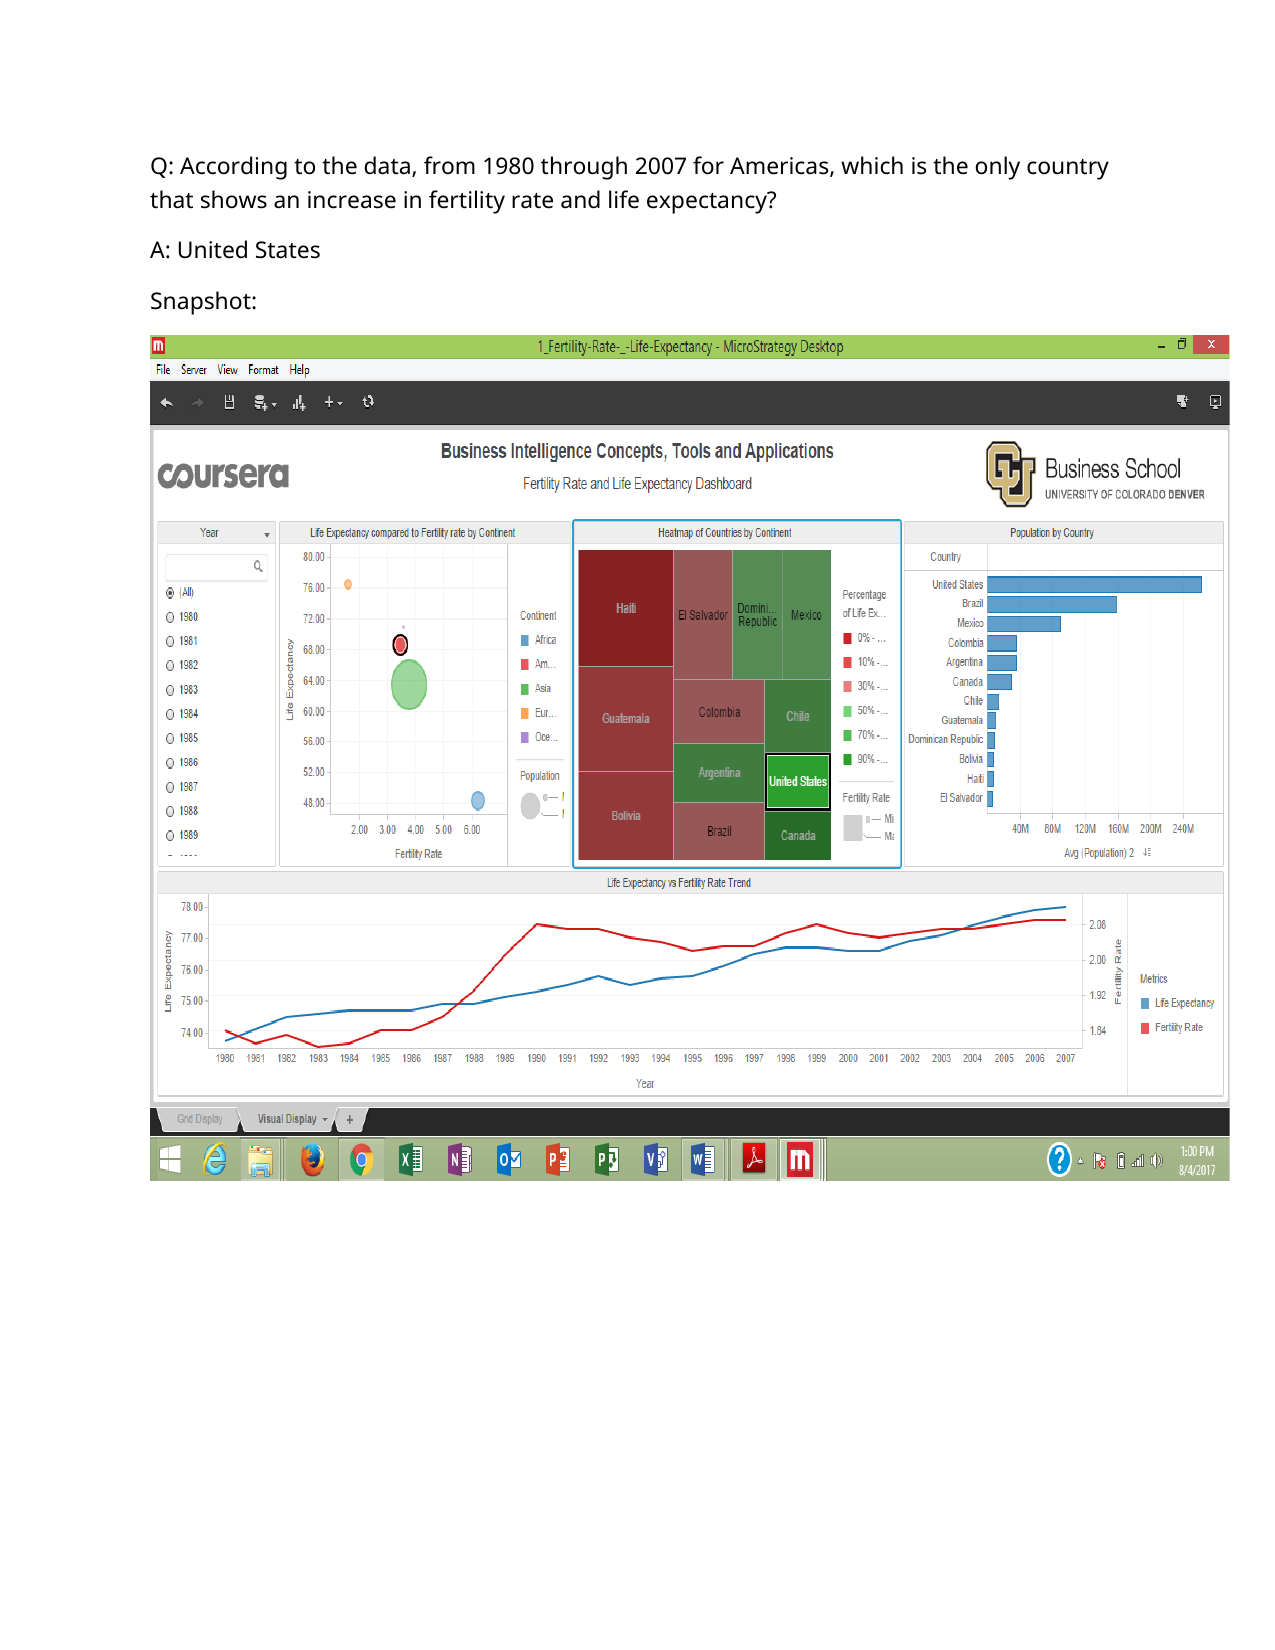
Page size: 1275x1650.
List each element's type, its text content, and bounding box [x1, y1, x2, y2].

text Snapshot: [150, 284, 1125, 316]
picture [150, 335, 1230, 1181]
text Q: According to the data, from 1980 through 2007 for Americas, which is the only country that shows an increase in fertility rate and life expectancy? [150, 150, 1125, 215]
text A: United States [150, 234, 1125, 265]
